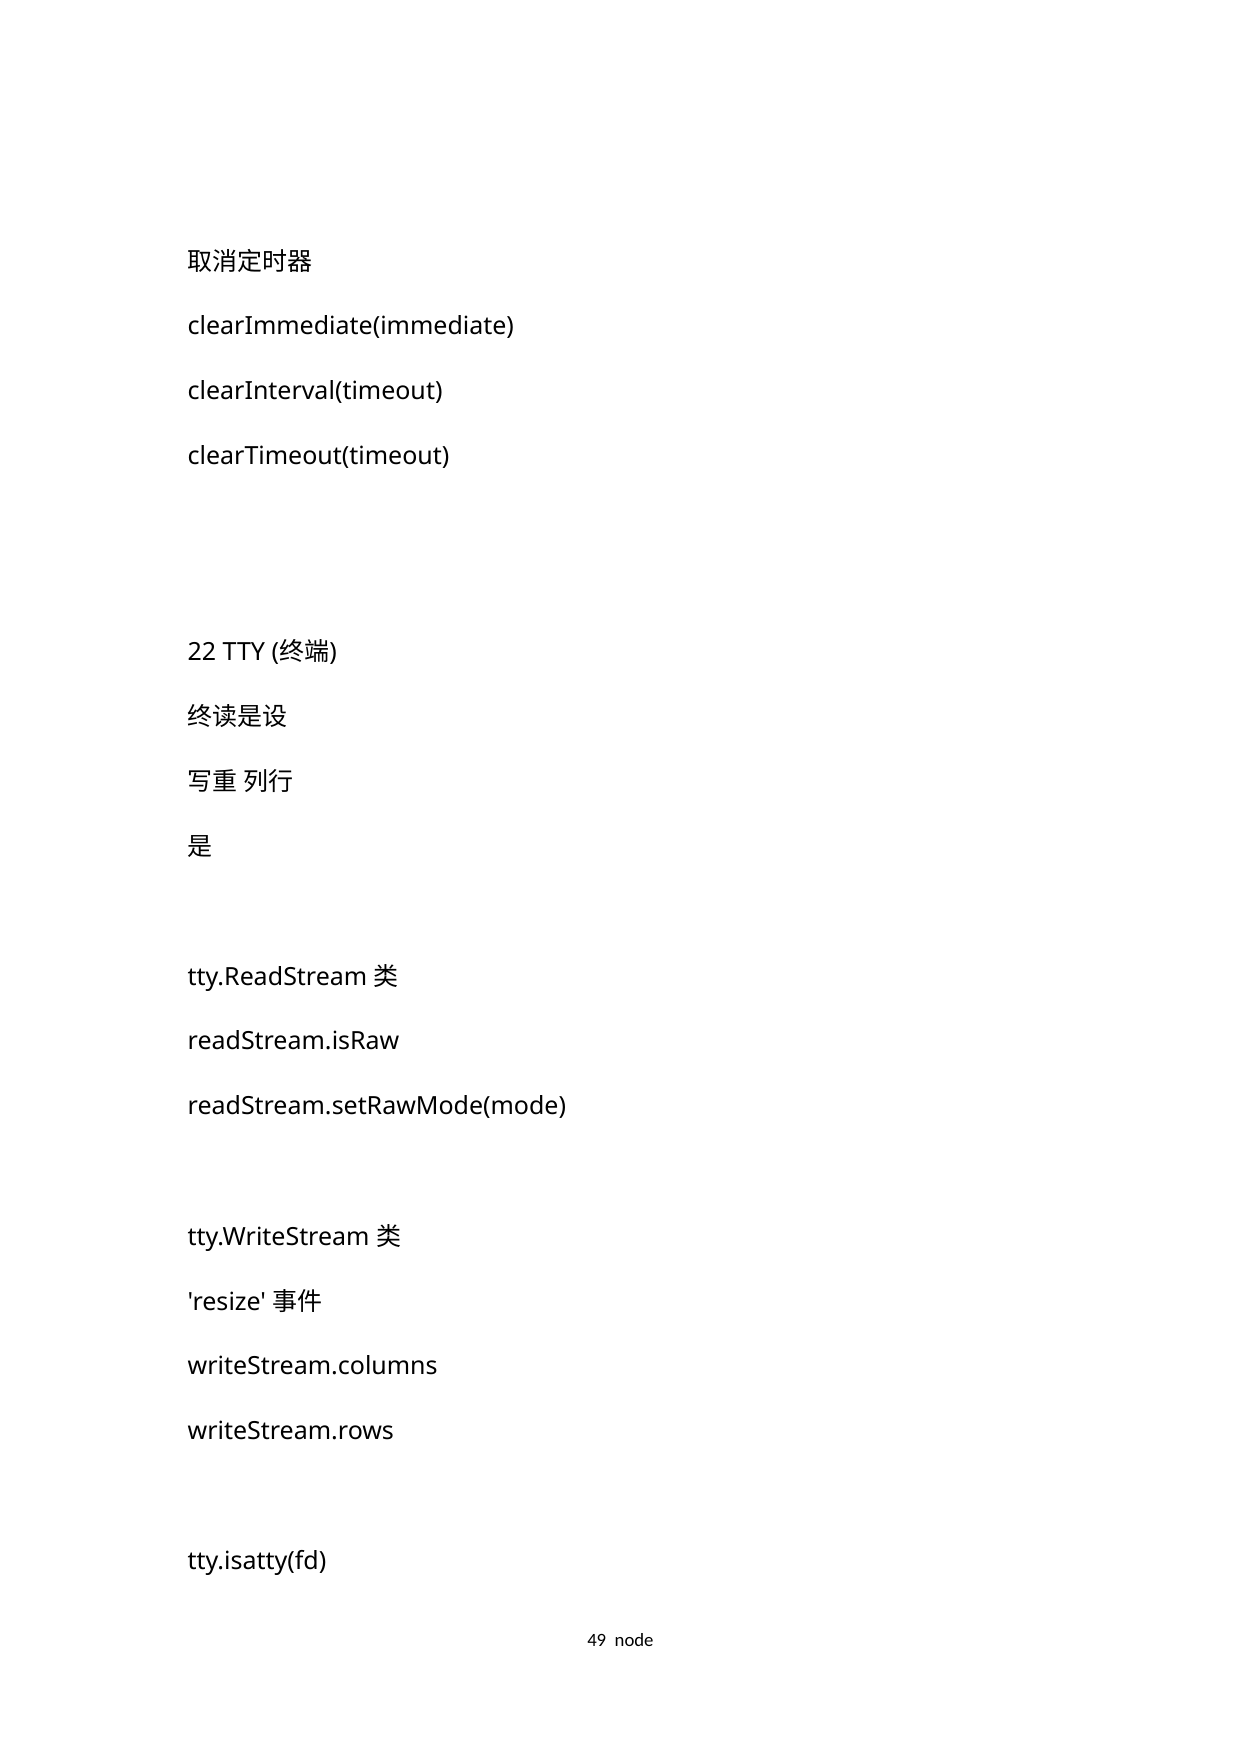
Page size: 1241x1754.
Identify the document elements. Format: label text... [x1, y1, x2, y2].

list tty.ReadStream 类 [187, 942, 1053, 1007]
list readStream.isRaw [187, 1007, 1053, 1072]
list 22 TTY (终端) [187, 617, 1053, 682]
list writeStream.columns [187, 1332, 1053, 1397]
list tty.isatty(fd) [187, 1527, 1053, 1592]
list tty.WriteStream 类 [187, 1202, 1053, 1267]
list clearTimeout(timeout) [187, 422, 1053, 487]
list clearImmediate(immediate) [187, 292, 1053, 357]
list readStream.setRawMode(mode) [187, 1072, 1053, 1137]
list 'resize' 事件 [187, 1267, 1053, 1332]
list 终读是设 [187, 682, 1053, 747]
list writeStream.rows [187, 1397, 1053, 1462]
list 写重 列行 [187, 747, 1053, 812]
list clearInterval(timeout) [187, 357, 1053, 422]
list 取消定时器 [187, 227, 1053, 292]
list 是 [187, 812, 1053, 877]
